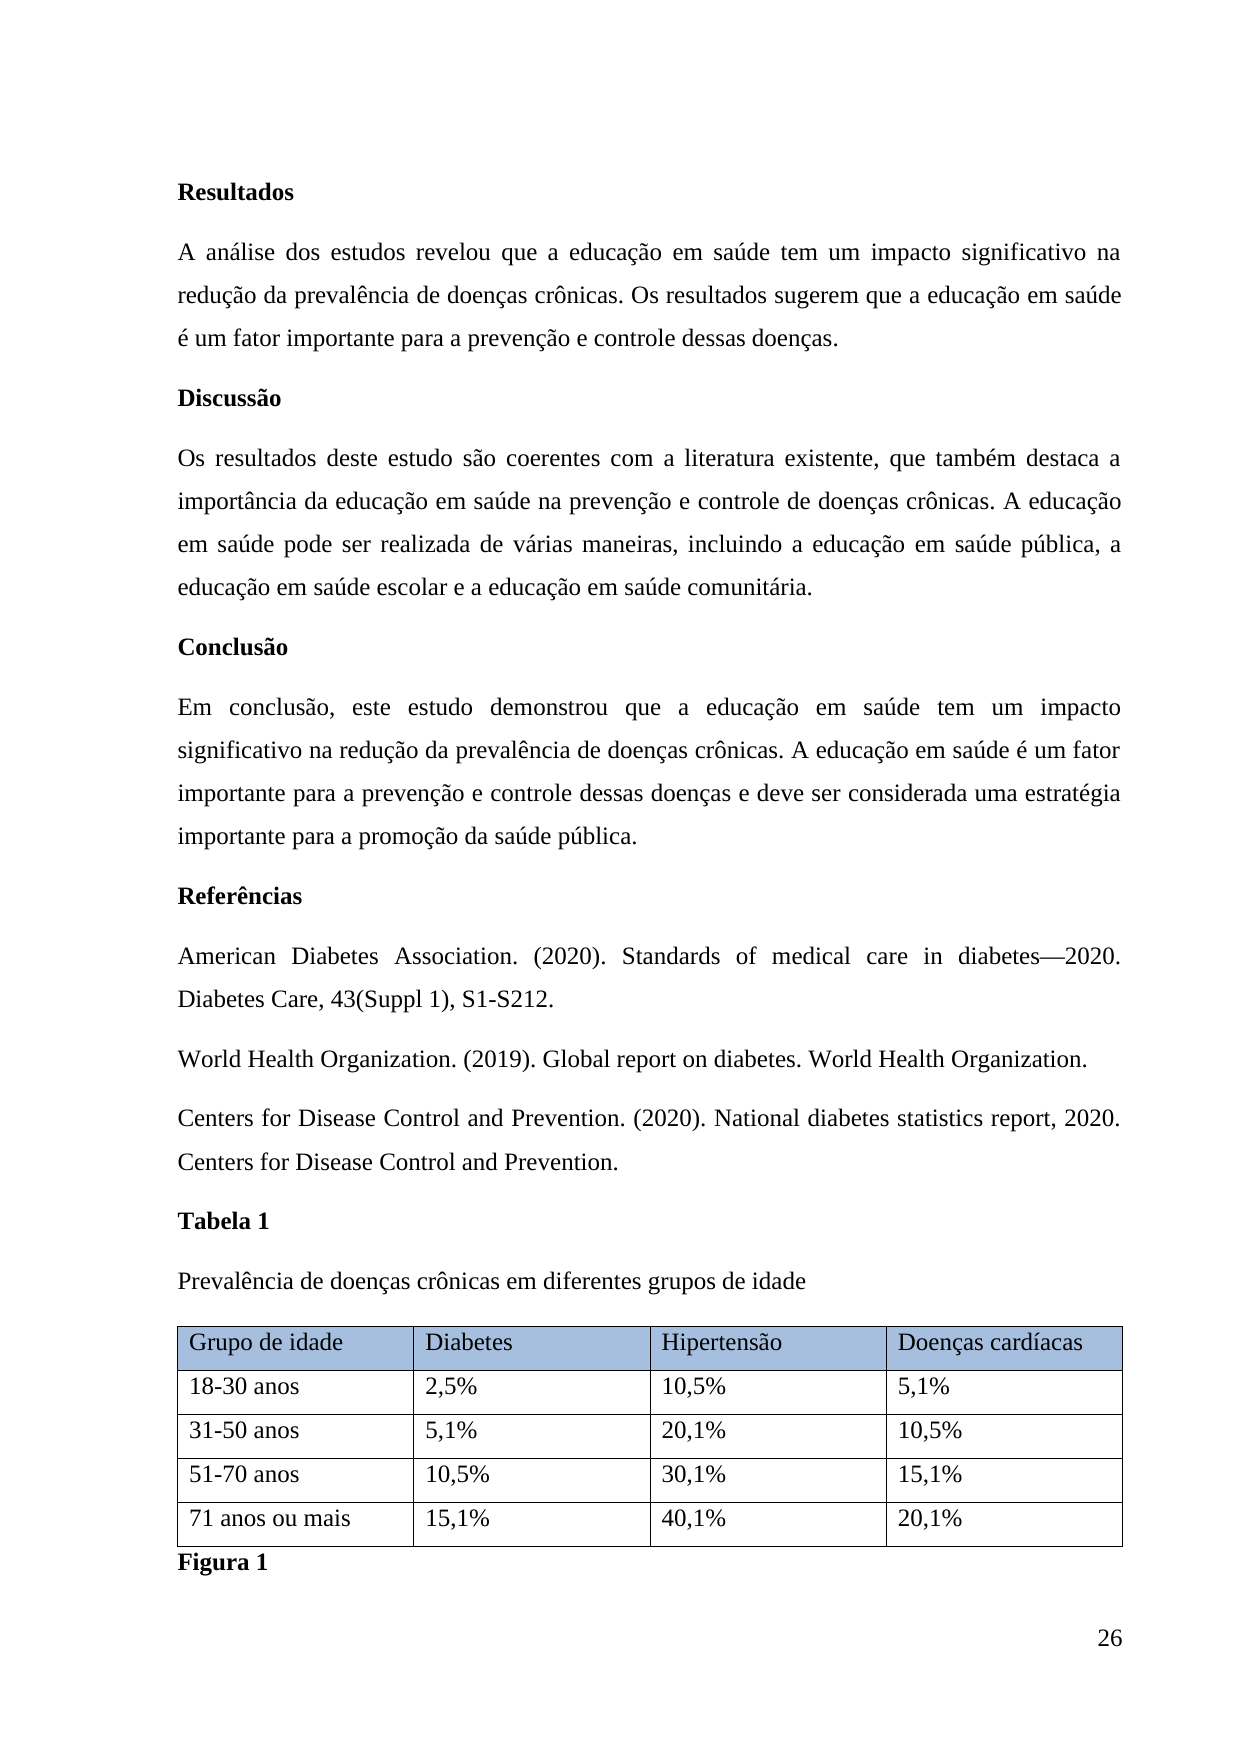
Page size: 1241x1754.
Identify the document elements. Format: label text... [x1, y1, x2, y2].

table_cell 20,1% [887, 1503, 1122, 1546]
text Centers for Disease Control and Prevention. (2020). National diabetes statistics report, 2020. Centers for Disease Control and Prevention. [177, 1103, 1122, 1175]
text A análise dos estudos revelou que a educação em saúde tem um impacto significativo na redução da prevalência de doenças crônicas. Os resultados sugerem que a educação em saúde é um fator importante para a prevenção e controle dessas doenças. [177, 237, 1122, 352]
table_cell 15,1% [887, 1459, 1122, 1502]
text World Health Organization. (2019). Global report on diabetes. World Health Organization. [177, 1044, 1122, 1072]
table_header Diabetes [414, 1327, 650, 1370]
table_cell 10,5% [414, 1459, 650, 1502]
text Figura 1 [177, 1547, 1122, 1576]
table_cell 2,5% [414, 1371, 650, 1414]
table_cell 51-70 anos [178, 1459, 413, 1502]
table_header Grupo de idade [178, 1327, 413, 1370]
table_header Hipertensão [651, 1327, 886, 1370]
text Tabela 1 [177, 1206, 1122, 1235]
text Os resultados deste estudo são coerentes com a literatura existente, que também destaca a importância da educação em saúde na prevenção e controle de doenças crônicas. A educação em saúde pode ser realizada de várias maneiras, incluindo a educação em saúde pública, a educação em saúde escolar e a educação em saúde comunitária. [177, 443, 1122, 601]
text Prevalência de doenças crônicas em diferentes grupos de idade [177, 1266, 1122, 1295]
text Em conclusão, este estudo demonstrou que a educação em saúde tem um impacto significativo na redução da prevalência de doenças crônicas. A educação em saúde é um fator importante para a prevenção e controle dessas doenças e deve ser considerada uma estratégia importante para a promoção da saúde pública. [177, 692, 1122, 850]
table_cell 18-30 anos [178, 1371, 413, 1414]
text Conclusão [177, 632, 1122, 661]
table_cell 10,5% [651, 1371, 886, 1414]
table_cell 10,5% [887, 1415, 1122, 1458]
table_cell 5,1% [887, 1371, 1122, 1414]
table_cell 15,1% [414, 1503, 650, 1546]
table_cell 20,1% [651, 1415, 886, 1458]
table_header Doenças cardíacas [887, 1327, 1122, 1370]
text Resultados [177, 177, 1122, 206]
text American Diabetes Association. (2020). Standards of medical care in diabetes—2020. Diabetes Care, 43(Suppl 1), S1-S212. [177, 941, 1122, 1013]
table_cell 71 anos ou mais [178, 1503, 413, 1546]
table_cell 5,1% [414, 1415, 650, 1458]
text Referências [177, 881, 1122, 910]
table_cell 30,1% [651, 1459, 886, 1502]
text Discussão [177, 383, 1122, 412]
table_cell 31-50 anos [178, 1415, 413, 1458]
table_cell 40,1% [651, 1503, 886, 1546]
